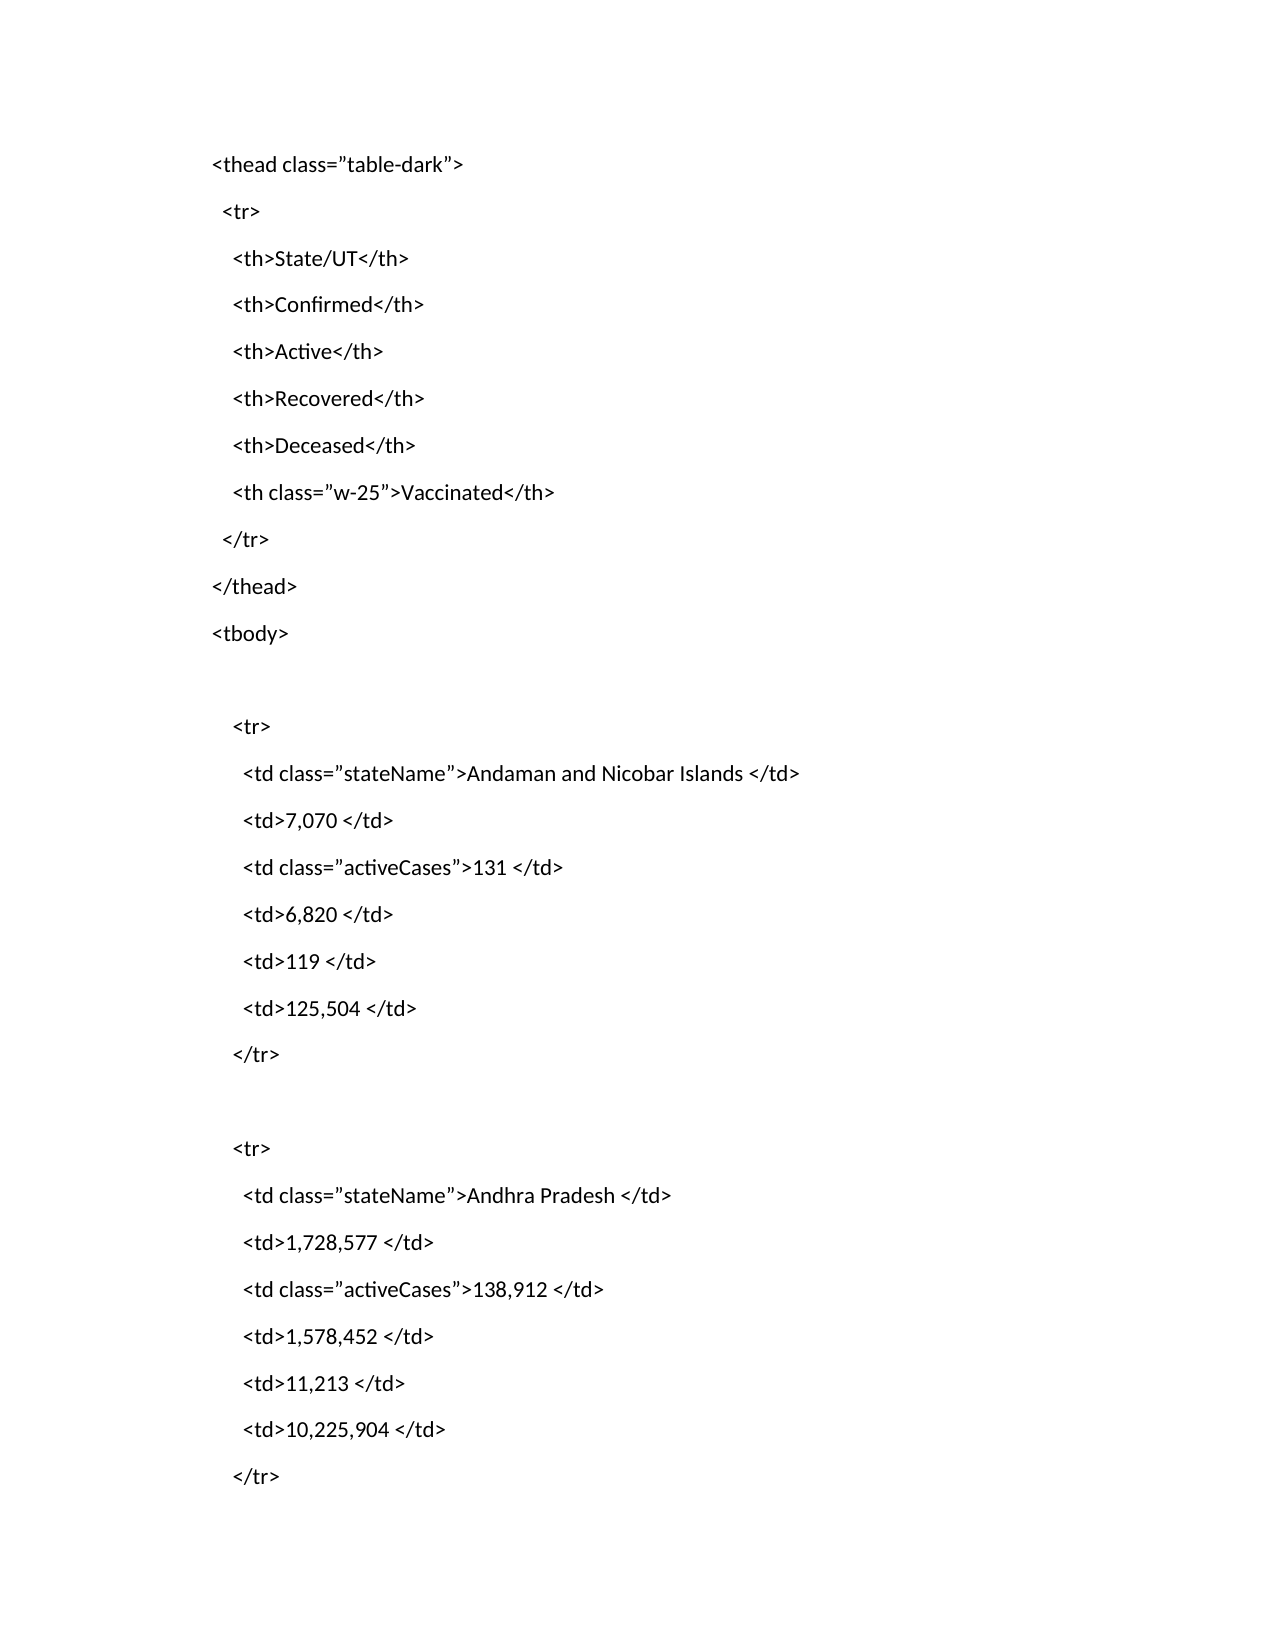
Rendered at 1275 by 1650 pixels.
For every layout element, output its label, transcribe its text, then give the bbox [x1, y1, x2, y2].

text <td class=”stateName”>Andaman and Nicobar Islands </td> [150, 759, 1125, 787]
text <th>Active</th> [150, 337, 1125, 366]
text <td>119 </td> [150, 947, 1125, 975]
text <tbody> [150, 619, 1125, 647]
text </thead> [150, 572, 1125, 600]
text <th>State/UT</th> [150, 244, 1125, 272]
text </tr> [150, 1462, 1125, 1491]
text <td class=”stateName”>Andhra Pradesh </td> [150, 1181, 1125, 1209]
text </tr> [150, 1041, 1125, 1069]
text <tr> [150, 712, 1125, 741]
text <td class=”activeCases”>138,912 </td> [150, 1275, 1125, 1303]
text <td>1,578,452 </td> [150, 1322, 1125, 1350]
text <tr> [150, 197, 1125, 225]
text <th>Deceased</th> [150, 431, 1125, 459]
text <td>125,504 </td> [150, 994, 1125, 1022]
text <td>6,820 </td> [150, 900, 1125, 928]
text </tr> [150, 525, 1125, 553]
text <tr> [150, 1134, 1125, 1162]
text <td>1,728,577 </td> [150, 1228, 1125, 1256]
text <td>11,213 </td> [150, 1369, 1125, 1397]
text <td>10,225,904 </td> [150, 1416, 1125, 1444]
text <th class=”w-25”>Vaccinated</th> [150, 478, 1125, 506]
text <thead class=”table-dark”> [150, 150, 1125, 178]
text <td class=”activeCases”>131 </td> [150, 853, 1125, 881]
text <td>7,070 </td> [150, 806, 1125, 834]
text <th>Confirmed</th> [150, 291, 1125, 319]
text <th>Recovered</th> [150, 384, 1125, 412]
